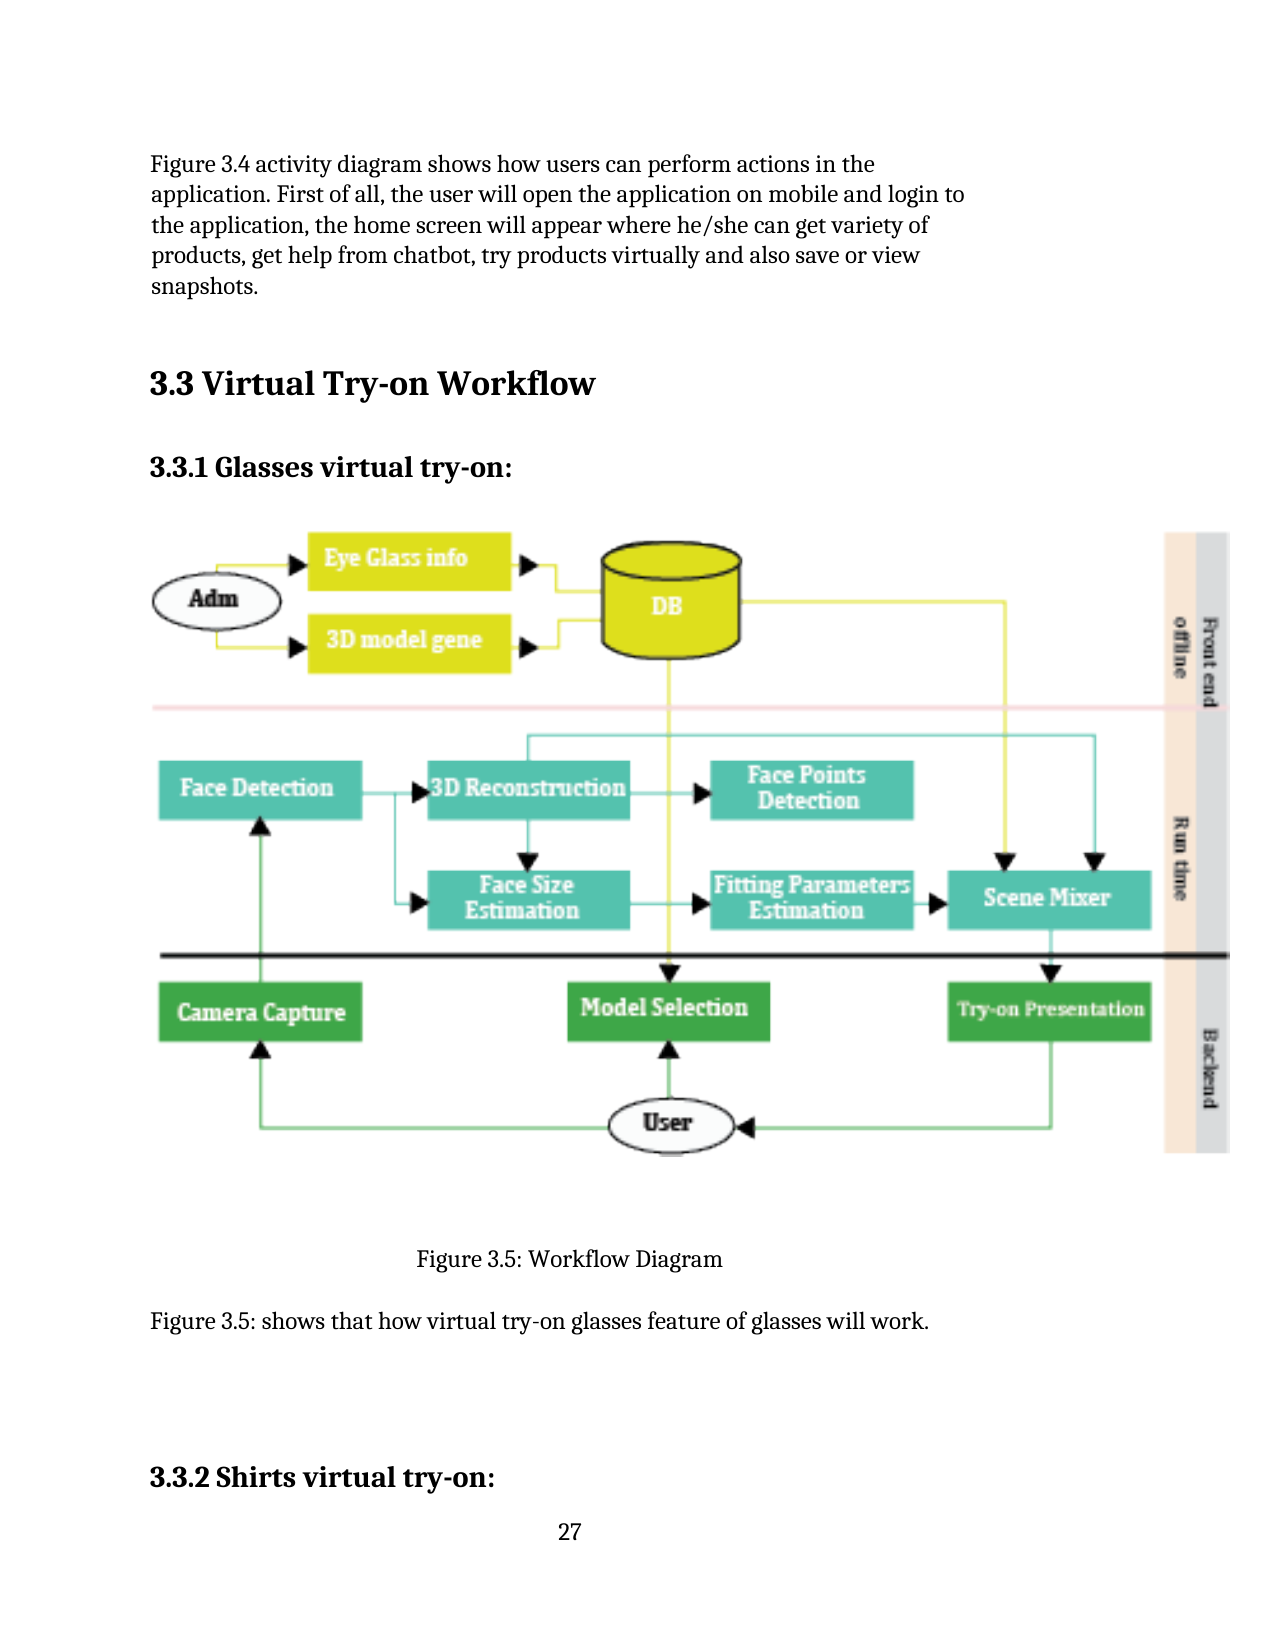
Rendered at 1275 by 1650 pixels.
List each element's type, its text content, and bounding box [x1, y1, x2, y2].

text 3.3.1 Glasses virtual try-on: [150, 451, 989, 486]
text 3.3.2 Shirts virtual try-on: [150, 1460, 989, 1495]
text Figure 3.5: Workflow Diagram [150, 1245, 989, 1274]
text Figure 3.4 activity diagram shows how users can perform actions in the application. First of all, the user will open the application on mobile and login to the application, the home screen will appear where he/she can get variety of products, get help from chatbot, try products virtually and also save or view snapshots. [150, 150, 989, 300]
text Figure 3.5: shows that how virtual try-on glasses feature of glasses will work. [150, 1307, 989, 1335]
text 3.3 Virtual Try-on Workflow [150, 364, 989, 404]
picture [150, 531, 1230, 1157]
